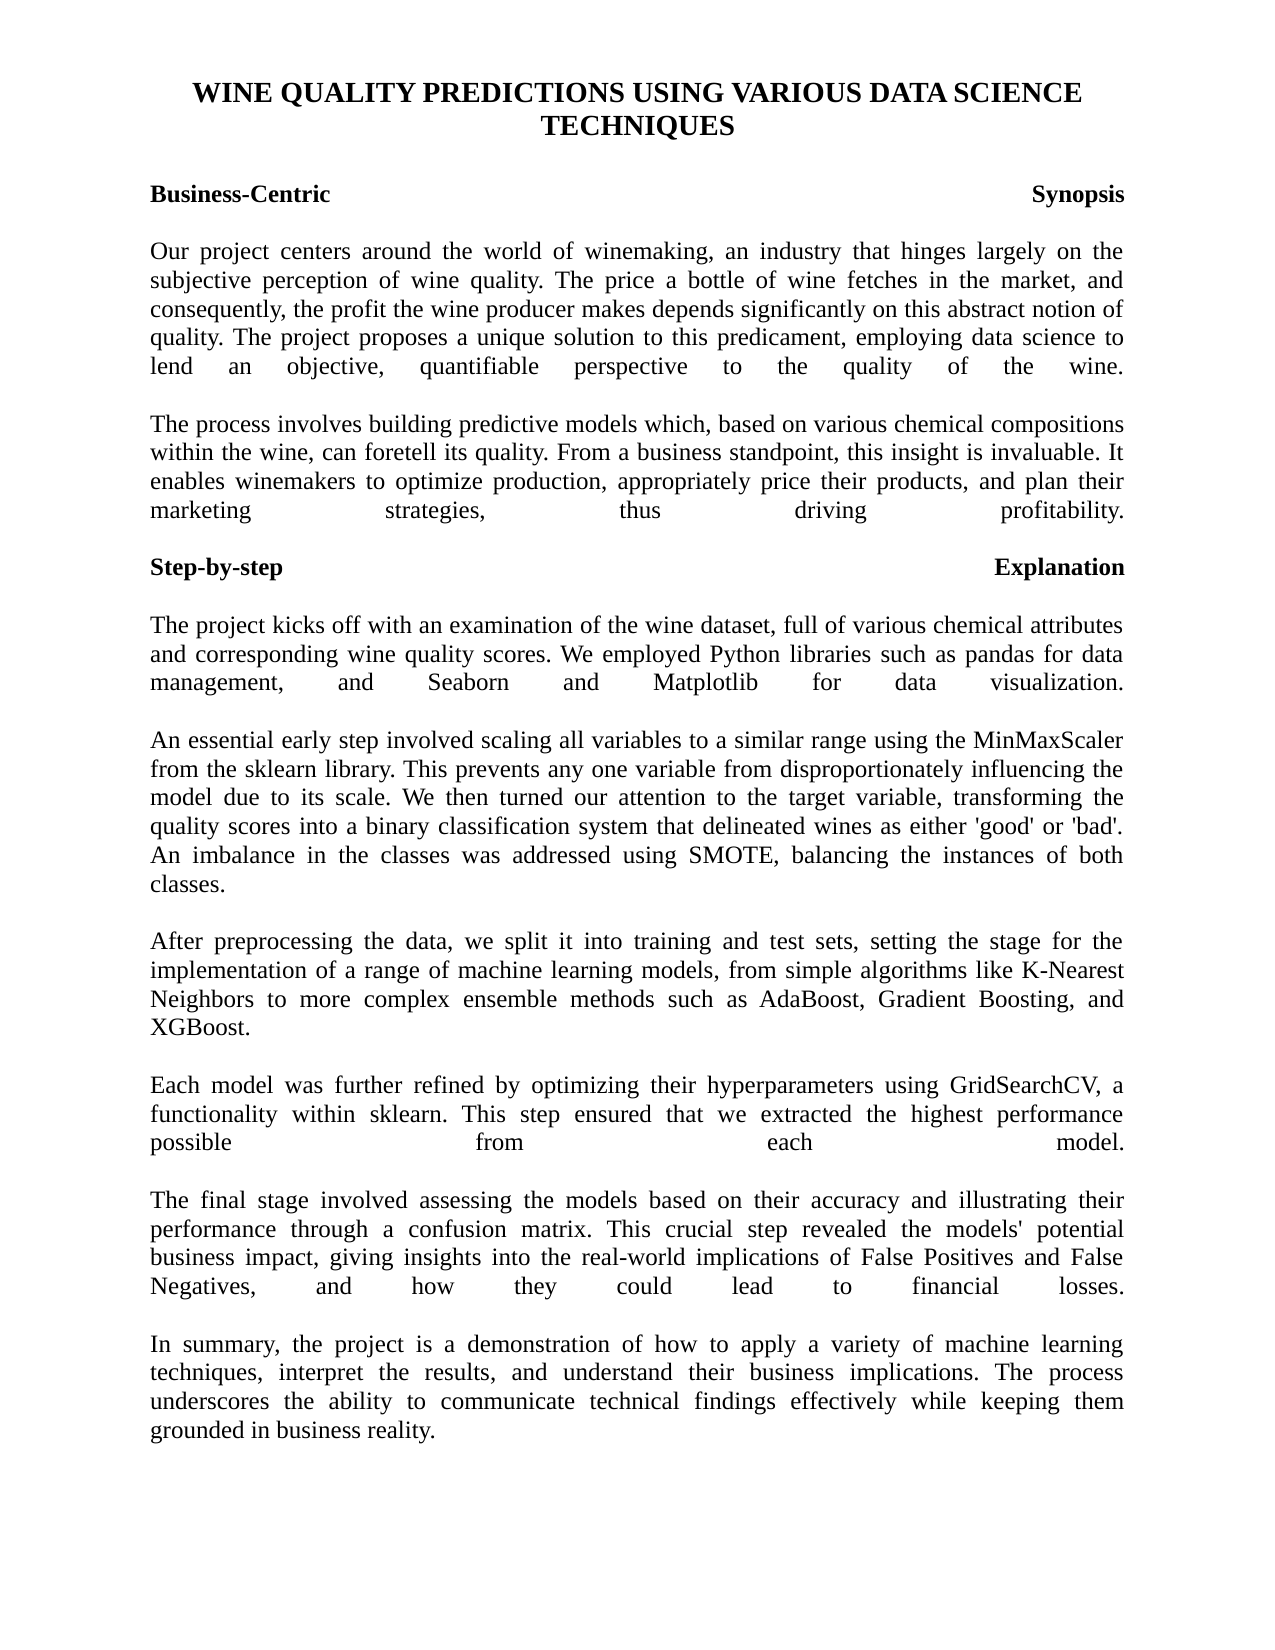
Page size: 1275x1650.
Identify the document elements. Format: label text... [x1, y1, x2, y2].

text Business-Centric Synopsis Our project centers around the world of winemaking, an industry that hinges largely on the subjective perception of wine quality. The price a bottle of wine fetches in the market, and consequently, the profit the wine producer makes depends significantly on this abstract notion of quality. The project proposes a unique solution to this predicament, employing data science to lend an objective, quantifiable perspective to the quality of the wine. The process involves building predictive models which, based on various chemical compositions within the wine, can foretell its quality. From a business standpoint, this insight is invaluable. It enables winemakers to optimize production, appropriately price their products, and plan their marketing strategies, thus driving profitability. Step-by-step Explanation The project kicks off with an examination of the wine dataset, full of various chemical attributes and corresponding wine quality scores. We employed Python libraries such as pandas for data management, and Seaborn and Matplotlib for data visualization. An essential early step involved scaling all variables to a similar range using the MinMaxScaler from the sklearn library. This prevents any one variable from disproportionately influencing the model due to its scale. We then turned our attention to the target variable, transforming the quality scores into a binary classification system that delineated wines as either 'good' or 'bad'. An imbalance in the classes was addressed using SMOTE, balancing the instances of both classes. After preprocessing the data, we split it into training and test sets, setting the stage for the implementation of a range of machine learning models, from simple algorithms like K-Nearest Neighbors to more complex ensemble methods such as AdaBoost, Gradient Boosting, and XGBoost. Each model was further refined by optimizing their hyperparameters using GridSearchCV, a functionality within sklearn. This step ensured that we extracted the highest performance possible from each model. The final stage involved assessing the models based on their accuracy and illustrating their performance through a confusion matrix. This crucial step revealed the models' potential business impact, giving insights into the real-world implications of False Positives and False Negatives, and how they could lead to financial losses. In summary, the project is a demonstration of how to apply a variety of machine learning techniques, interpret the results, and understand their business implications. The process underscores the ability to communicate technical findings effectively while keeping them grounded in business reality. [150, 150, 1125, 1444]
